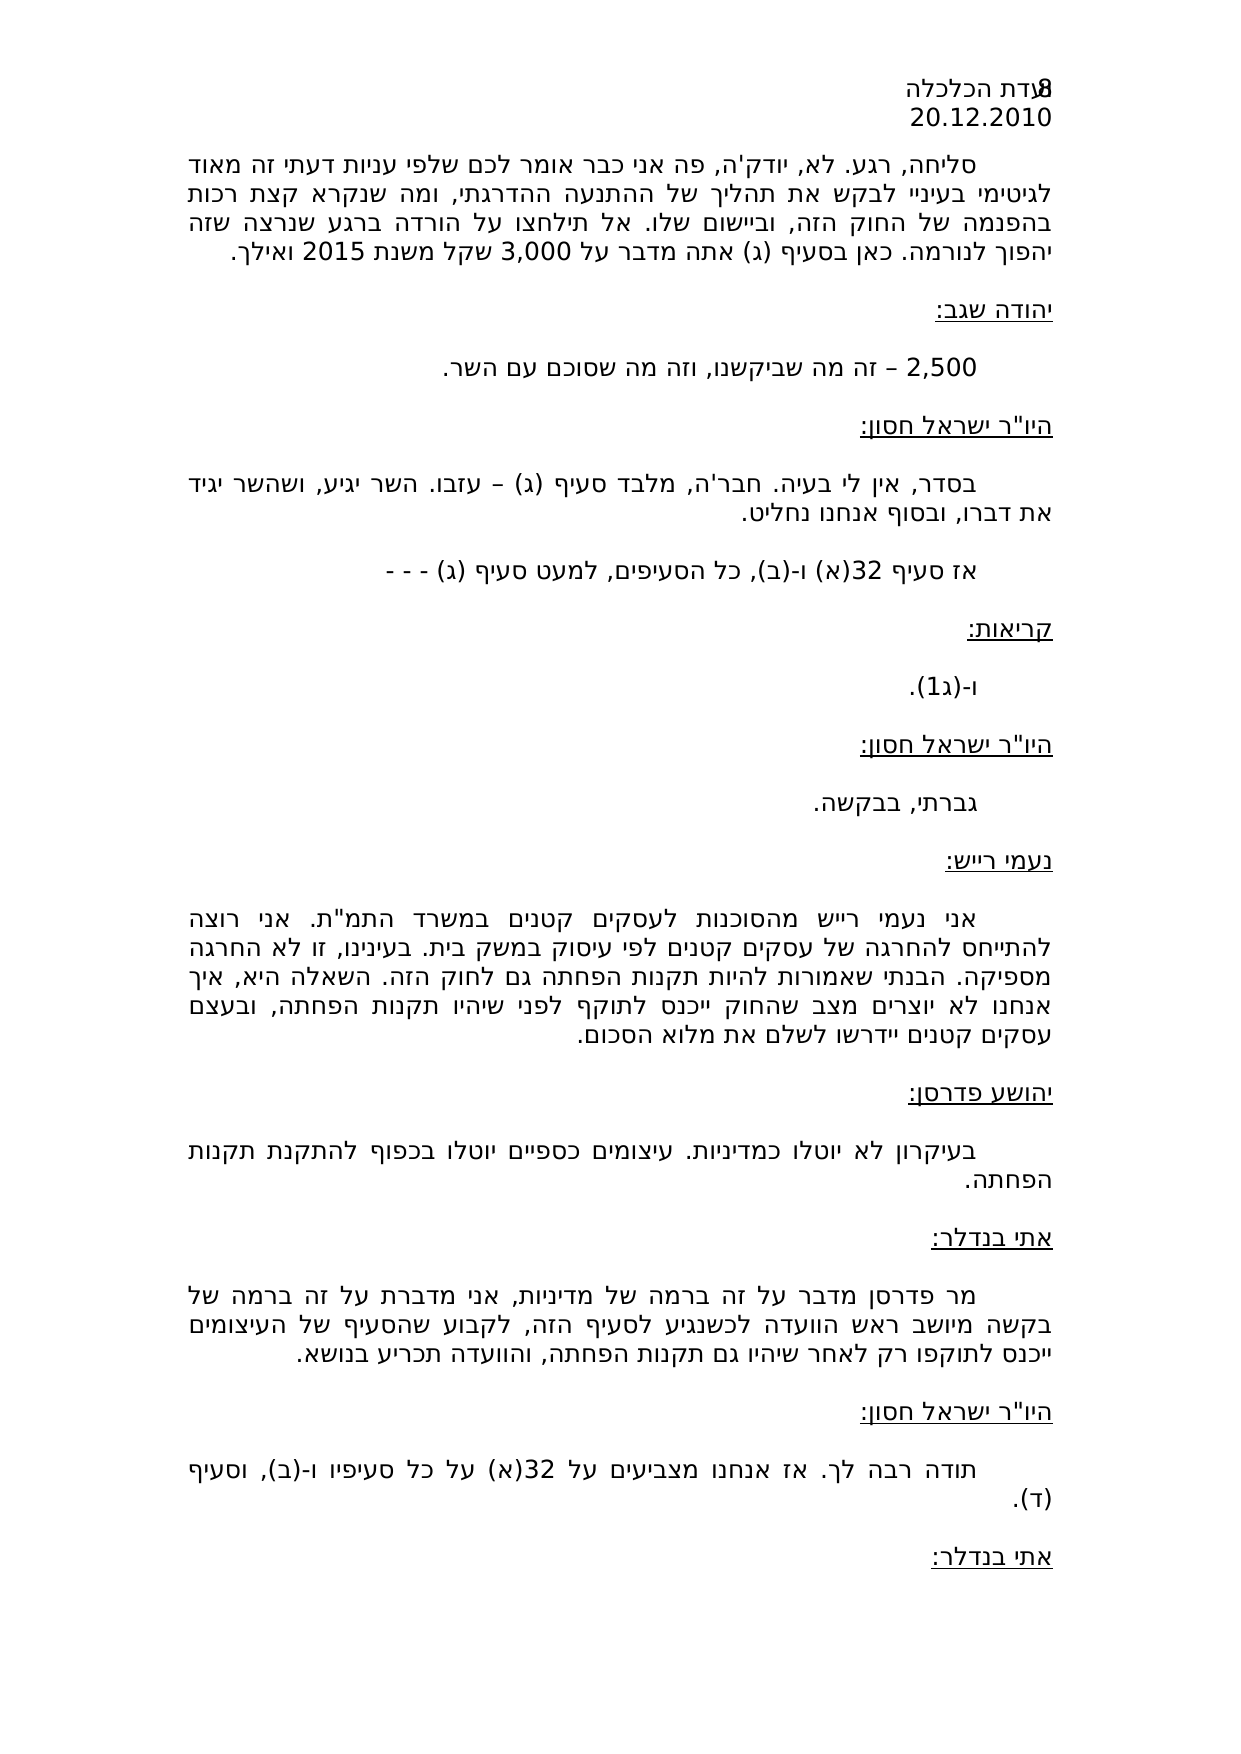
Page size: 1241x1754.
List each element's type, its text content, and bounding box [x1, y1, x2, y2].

text 2,500 – זה מה שביקשנו, וזה מה שסוכם עם השר. [187, 353, 1053, 382]
text סליחה, רגע. לא, יודק'ה, פה אני כבר אומר לכם שלפי עניות דעתי זה מאוד לגיטימי בעיניי לבקש את תהליך של ההתנעה ההדרגתי, ומה שנקרא קצת רכות בהפנמה של החוק הזה, וביישום שלו. אל תילחצו על הורדה ברגע שנרצה שזה יהפוך לנורמה. כאן בסעיף (ג) אתה מדבר על 3,000 שקל משנת 2015 ואילך. [187, 150, 1053, 267]
text אתי בנדלר: [187, 1542, 1053, 1572]
text תודה רבה לך. אז אנחנו מצביעים על 32(א) על כל סעיפיו ו-(ב), וסעיף (ד). [187, 1455, 1053, 1514]
text היו"ר ישראל חסון: [187, 411, 1053, 440]
text אני נעמי רייש מהסוכנות לעסקים קטנים במשרד התמ"ת. אני רוצה להתייחס להחרגה של עסקים קטנים לפי עיסוק במשק בית. בעינינו, זו לא החרגה מספיקה. הבנתי שאמורות להיות תקנות הפחתה גם לחוק הזה. השאלה היא, איך אנחנו לא יוצרים מצב שהחוק ייכנס לתוקף לפני שיהיו תקנות הפחתה, ובעצם עסקים קטנים יידרשו לשלם את מלוא הסכום. [187, 904, 1053, 1049]
text היו"ר ישראל חסון: [187, 730, 1053, 759]
text יהודה שגב: [187, 295, 1053, 324]
text ו-(ג1). [187, 672, 1053, 701]
text אתי בנדלר: [187, 1223, 1053, 1252]
text קריאות: [187, 614, 1053, 643]
text היו"ר ישראל חסון: [187, 1397, 1053, 1427]
text אז סעיף 32(א) ו-(ב), כל הסעיפים, למעט סעיף (ג) - - - [187, 556, 1053, 585]
text נעמי רייש: [187, 846, 1053, 875]
text גברתי, בבקשה. [187, 788, 1053, 817]
text יהושע פדרסן: [187, 1078, 1053, 1107]
text בעיקרון לא יוטלו כמדיניות. עיצומים כספיים יוטלו בכפוף להתקנת תקנות הפחתה. [187, 1136, 1053, 1194]
text מר פדרסן מדבר על זה ברמה של מדיניות, אני מדברת על זה ברמה של בקשה מיושב ראש הוועדה לכשנגיע לסעיף הזה, לקבוע שהסעיף של העיצומים ייכנס לתוקפו רק לאחר שיהיו גם תקנות הפחתה, והוועדה תכריע בנושא. [187, 1281, 1053, 1369]
text בסדר, אין לי בעיה. חבר'ה, מלבד סעיף (ג) – עזבו. השר יגיע, ושהשר יגיד את דברו, ובסוף אנחנו נחליט. [187, 469, 1053, 527]
